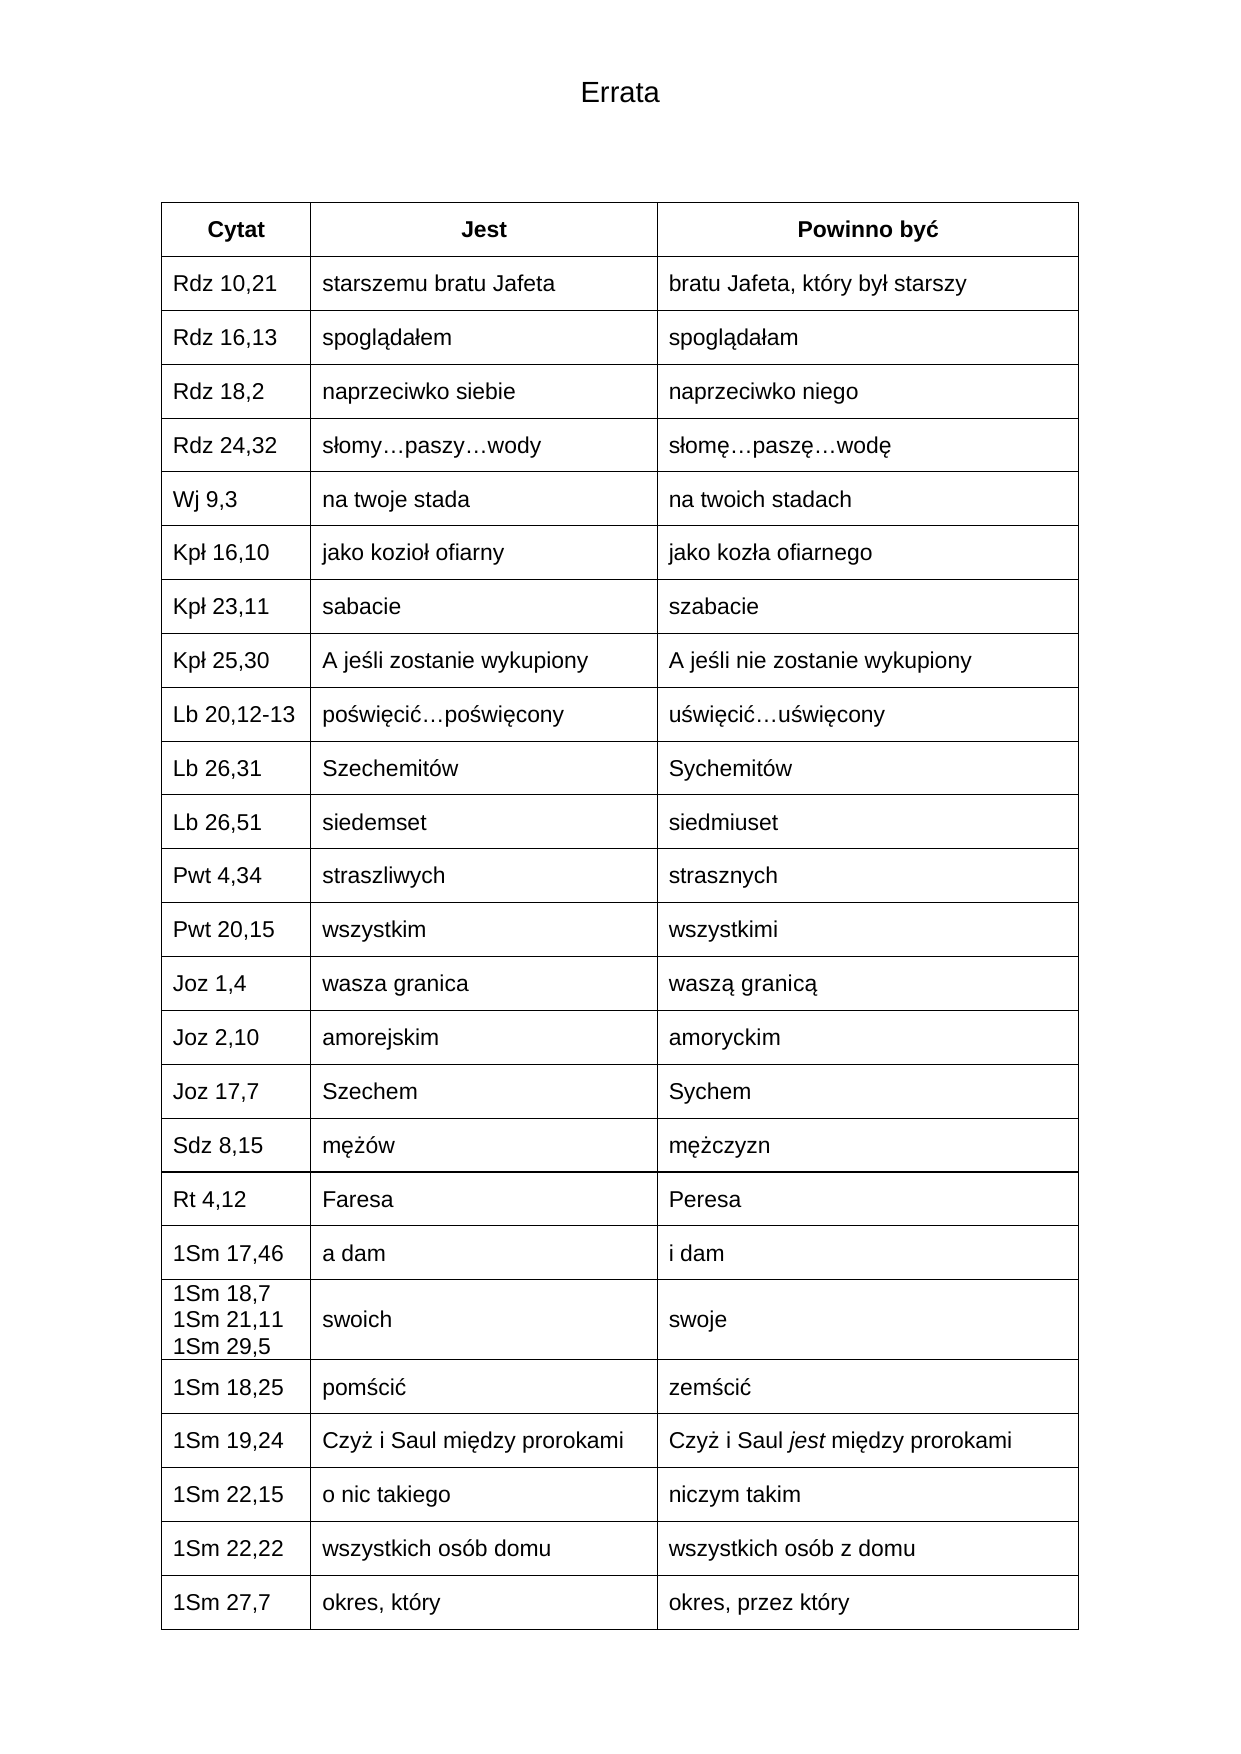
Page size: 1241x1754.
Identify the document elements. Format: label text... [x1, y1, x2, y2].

table_cell Rdz 24,32 [162, 419, 310, 471]
text Errata [75, 75, 1165, 108]
table_cell Joz 17,7 [162, 1065, 310, 1117]
table_cell szabacie [658, 580, 1078, 633]
table_cell a dam [311, 1226, 657, 1279]
table_cell spoglądałam [658, 311, 1078, 363]
table_cell o nic takiego [311, 1468, 657, 1521]
table_cell Lb 26,31 [162, 742, 310, 794]
table_cell Faresa [311, 1173, 657, 1225]
table_cell swoich [311, 1280, 657, 1359]
table_cell Sychemitów [658, 742, 1078, 794]
table_cell swoje [658, 1280, 1078, 1359]
table_cell Rdz 16,13 [162, 311, 310, 363]
table_cell mężczyzn [658, 1119, 1078, 1171]
table_cell Sdz 8,15 [162, 1119, 310, 1171]
table_cell Czyż i Saul między prorokami [311, 1414, 657, 1467]
table_cell Lb 26,51 [162, 795, 310, 848]
table_cell Czyż i Saul jest między prorokami [658, 1414, 1078, 1467]
table_cell 1Sm 17,46 [162, 1226, 310, 1279]
table_cell sabacie [311, 580, 657, 633]
table_cell wszystkimi [658, 903, 1078, 956]
table_cell A jeśli zostanie wykupiony [311, 634, 657, 687]
table_cell spoglądałem [311, 311, 657, 363]
table_cell Kpł 25,30 [162, 634, 310, 687]
table_cell wszystkim [311, 903, 657, 956]
table_cell jako kozła ofiarnego [658, 526, 1078, 579]
table_cell A jeśli nie zostanie wykupiony [658, 634, 1078, 687]
table_cell Lb 20,12-13 [162, 688, 310, 741]
table_cell naprzeciwko siebie [311, 365, 657, 417]
table_cell Rdz 10,21 [162, 257, 310, 310]
table_cell pomścić [311, 1360, 657, 1413]
table_cell Kpł 16,10 [162, 526, 310, 579]
table_cell 1Sm 22,15 [162, 1468, 310, 1521]
table_cell Joz 2,10 [162, 1011, 310, 1064]
table_cell Rt 4,12 [162, 1173, 310, 1225]
table_cell Rdz 18,2 [162, 365, 310, 417]
table_cell Kpł 23,11 [162, 580, 310, 633]
table_cell poświęcić…poświęcony [311, 688, 657, 741]
table_cell strasznych [658, 849, 1078, 902]
table_cell Pwt 20,15 [162, 903, 310, 956]
table_cell wszystkich osób z domu [658, 1522, 1078, 1574]
table_cell Wj 9,3 [162, 472, 310, 525]
table_cell na twoich stadach [658, 472, 1078, 525]
table_cell 1Sm 22,22 [162, 1522, 310, 1574]
table_cell Joz 1,4 [162, 957, 310, 1010]
table_cell wszystkich osób domu [311, 1522, 657, 1574]
table_cell słomy…paszy…wody [311, 419, 657, 471]
table_cell Pwt 4,34 [162, 849, 310, 902]
table_header Cytat [162, 203, 310, 256]
table_cell na twoje stada [311, 472, 657, 525]
table_cell siedemset [311, 795, 657, 848]
table_cell 1Sm 27,7 [162, 1576, 310, 1628]
table_cell i dam [658, 1226, 1078, 1279]
table_cell słomę…paszę…wodę [658, 419, 1078, 471]
table_cell Szechemitów [311, 742, 657, 794]
table_header Powinno być [658, 203, 1078, 256]
table_cell amorejskim [311, 1011, 657, 1064]
table_cell 1Sm 18,7 1Sm 21,11 1Sm 29,5 [162, 1280, 310, 1359]
table_cell Sychem [658, 1065, 1078, 1117]
table_cell 1Sm 18,25 [162, 1360, 310, 1413]
table_cell amoryckim [658, 1011, 1078, 1064]
table_cell siedmiuset [658, 795, 1078, 848]
table_cell Peresa [658, 1173, 1078, 1225]
table_cell bratu Jafeta, który był starszy [658, 257, 1078, 310]
table_cell uświęcić…uświęcony [658, 688, 1078, 741]
table_cell starszemu bratu Jafeta [311, 257, 657, 310]
table_cell okres, przez który [658, 1576, 1078, 1628]
table_cell 1Sm 19,24 [162, 1414, 310, 1467]
table_cell niczym takim [658, 1468, 1078, 1521]
table_cell naprzeciwko niego [658, 365, 1078, 417]
table_cell Szechem [311, 1065, 657, 1117]
table_cell waszą granicą [658, 957, 1078, 1010]
table_header Jest [311, 203, 657, 256]
table_cell jako kozioł ofiarny [311, 526, 657, 579]
table_cell zemścić [658, 1360, 1078, 1413]
table_cell mężów [311, 1119, 657, 1171]
table_cell okres, który [311, 1576, 657, 1628]
table_cell straszliwych [311, 849, 657, 902]
table_cell wasza granica [311, 957, 657, 1010]
